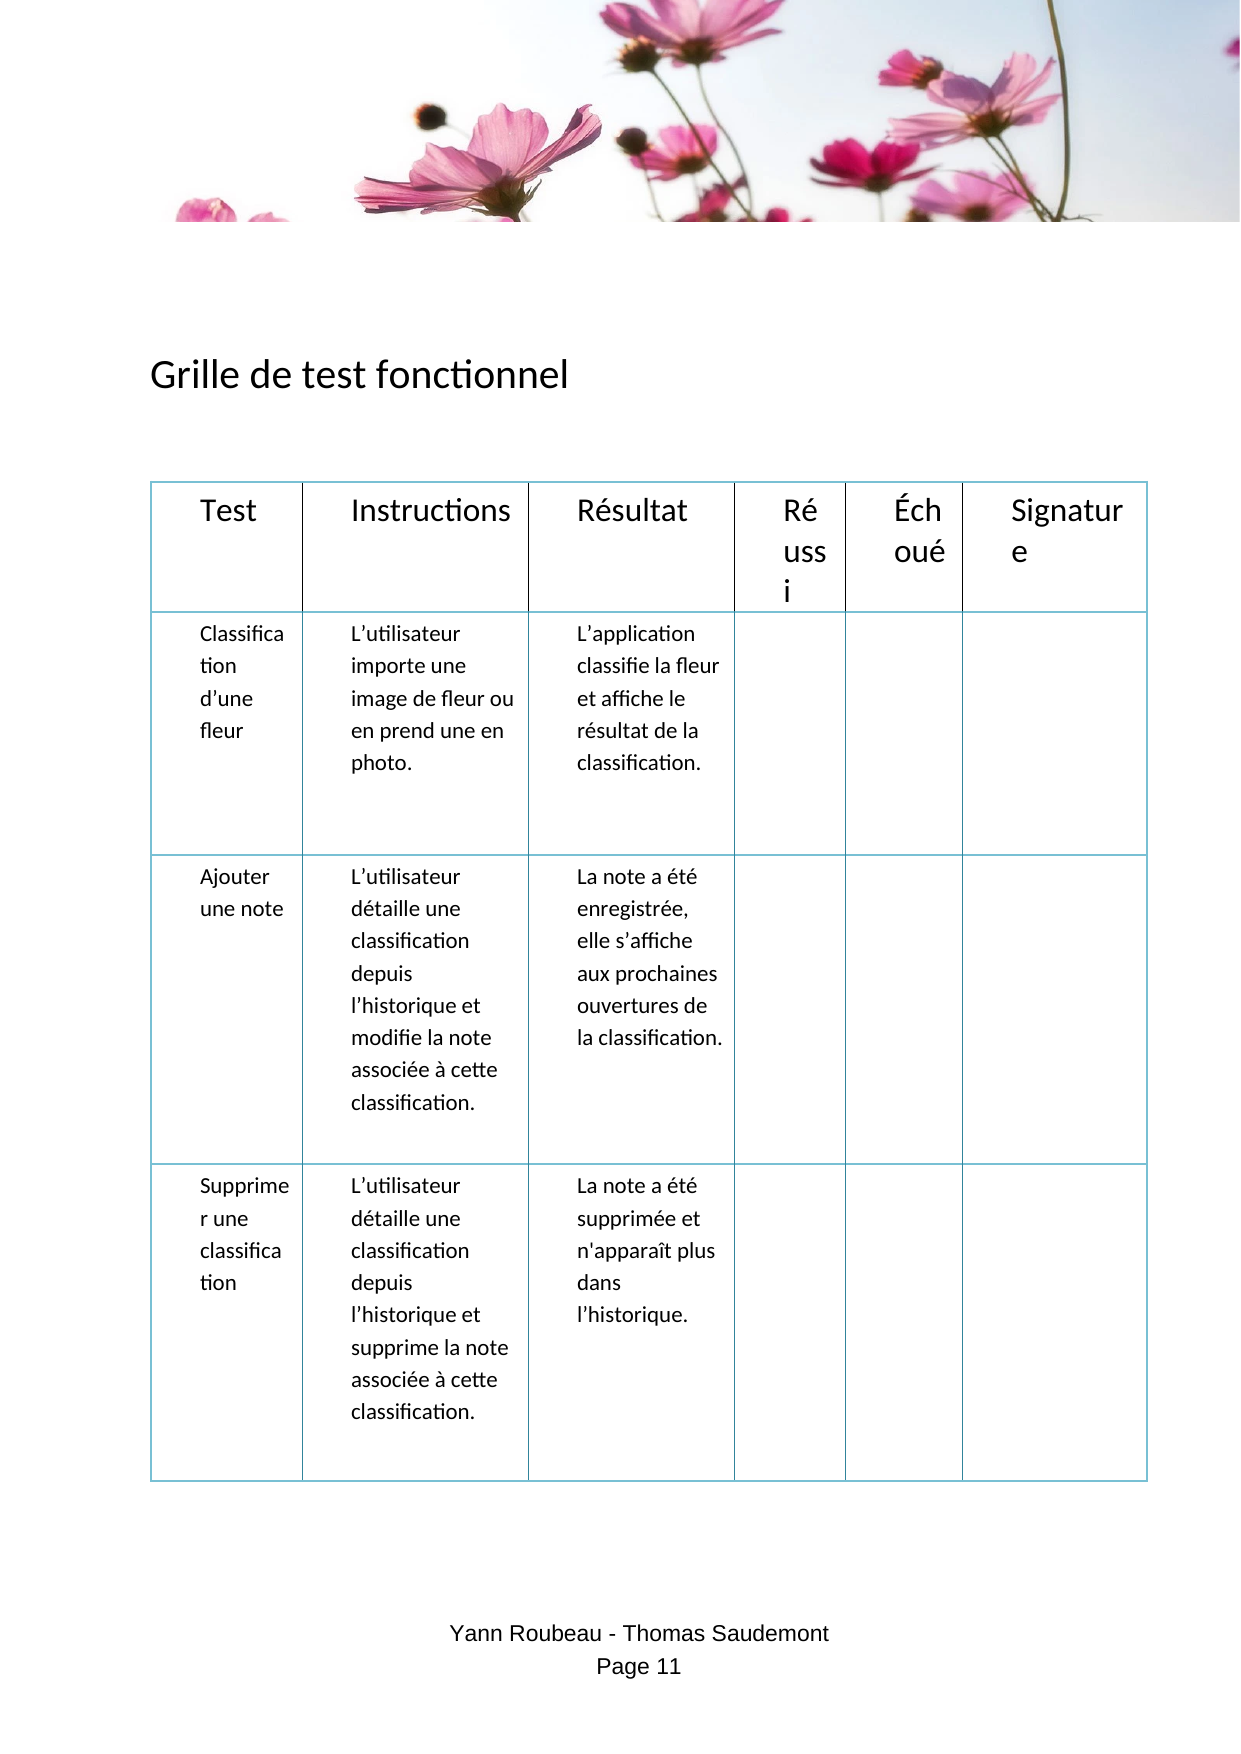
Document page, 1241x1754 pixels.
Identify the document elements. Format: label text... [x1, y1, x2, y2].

picture [0, 0, 1240, 222]
table_cell [735, 856, 845, 1163]
table_cell [846, 856, 962, 1163]
table_header Résultat [529, 483, 734, 611]
table_cell [846, 1165, 962, 1480]
table_cell La note a été enregistrée, elle s’affiche aux prochaines ouvertures de la classification. [529, 856, 734, 1163]
subtitle Grille de test fonctionnel [150, 348, 1090, 399]
table_cell [963, 613, 1146, 854]
table_cell Ajouter une note [152, 856, 302, 1163]
table_cell L’utilisateur détaille une classification depuis l’historique et modifie la note associée à cette classification. [303, 856, 528, 1163]
table_header Instructions [303, 483, 528, 611]
table_cell [735, 613, 845, 854]
table_cell [735, 1165, 845, 1480]
table_cell Classification d’une fleur [152, 613, 302, 854]
table_cell La note a été supprimée et n'apparaît plus dans l’historique. [529, 1165, 734, 1480]
table_cell [963, 856, 1146, 1163]
table_header Test [152, 483, 302, 611]
table_cell Supprimer une classification [152, 1165, 302, 1480]
table_cell [846, 613, 962, 854]
table_header Échoué [846, 483, 962, 611]
table_cell [963, 1165, 1146, 1480]
table_cell L’utilisateur détaille une classification depuis l’historique et supprime la note associée à cette classification. [303, 1165, 528, 1480]
table_cell L’application classifie la fleur et affiche le résultat de la classification. [529, 613, 734, 854]
table_header Réussi [735, 483, 845, 611]
table_cell L’utilisateur importe une image de fleur ou en prend une en photo. [303, 613, 528, 854]
table_header Signature [963, 483, 1146, 611]
